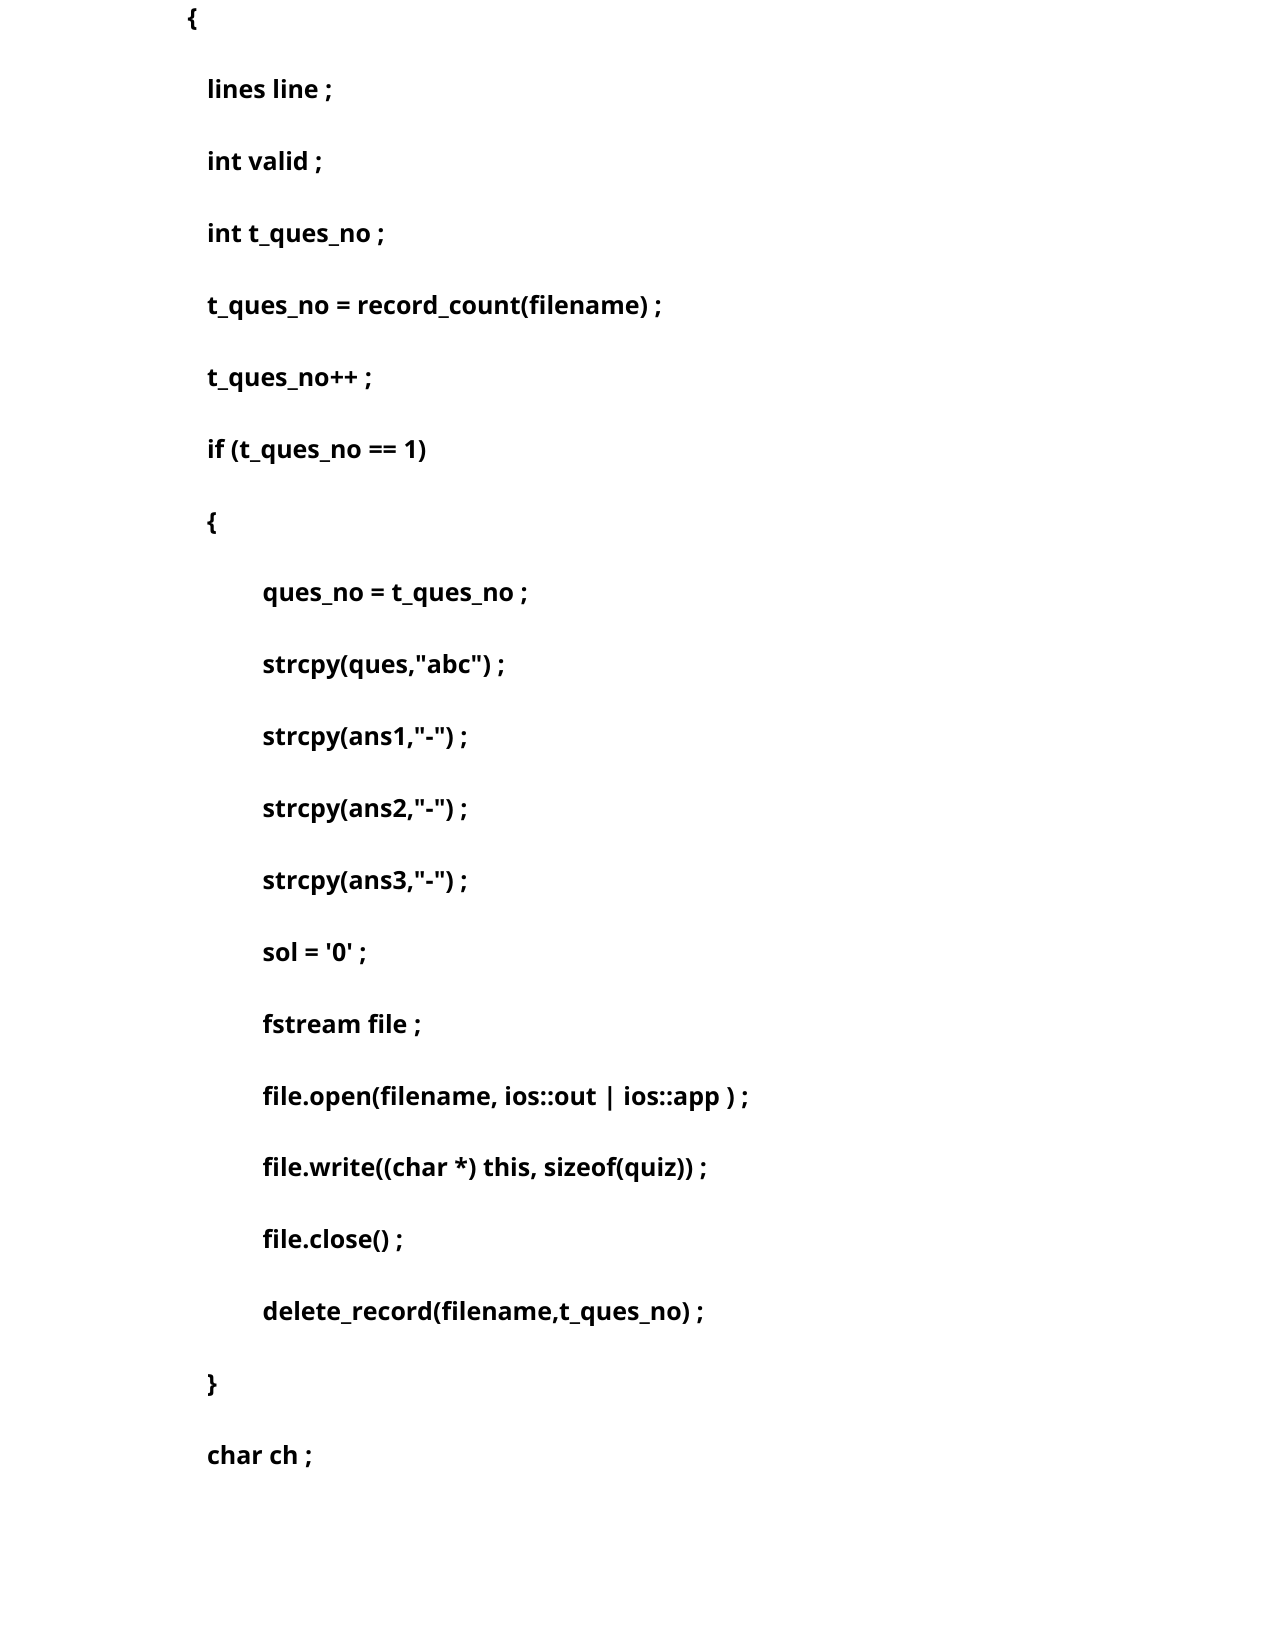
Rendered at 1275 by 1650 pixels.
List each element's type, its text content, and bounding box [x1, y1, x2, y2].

text int valid ; [187, 144, 1162, 178]
text } [187, 1366, 1162, 1400]
text t_ques_no++ ; [187, 359, 1162, 393]
text strcpy(ans3,"-") ; [187, 862, 1162, 897]
text file.close() ; [187, 1222, 1162, 1256]
text sol = '0' ; [187, 934, 1162, 968]
text file.open(filename, ios::out | ios::app ) ; [187, 1078, 1162, 1112]
text { [187, 503, 1162, 537]
text strcpy(ans1,"-") ; [187, 719, 1162, 753]
text char ch ; [187, 1437, 1162, 1472]
text if (t_ques_no == 1) [187, 431, 1162, 465]
text strcpy(ans2,"-") ; [187, 791, 1162, 825]
text { [187, 0, 1162, 34]
text lines line ; [187, 72, 1162, 106]
text file.write((char *) this, sizeof(quiz)) ; [187, 1150, 1162, 1184]
text ques_no = t_ques_no ; [187, 575, 1162, 609]
text strcpy(ques,"abc") ; [187, 647, 1162, 681]
text int t_ques_no ; [187, 216, 1162, 250]
text delete_record(filename,t_ques_no) ; [187, 1294, 1162, 1328]
text t_ques_no = record_count(filename) ; [187, 287, 1162, 322]
text fstream file ; [187, 1006, 1162, 1040]
